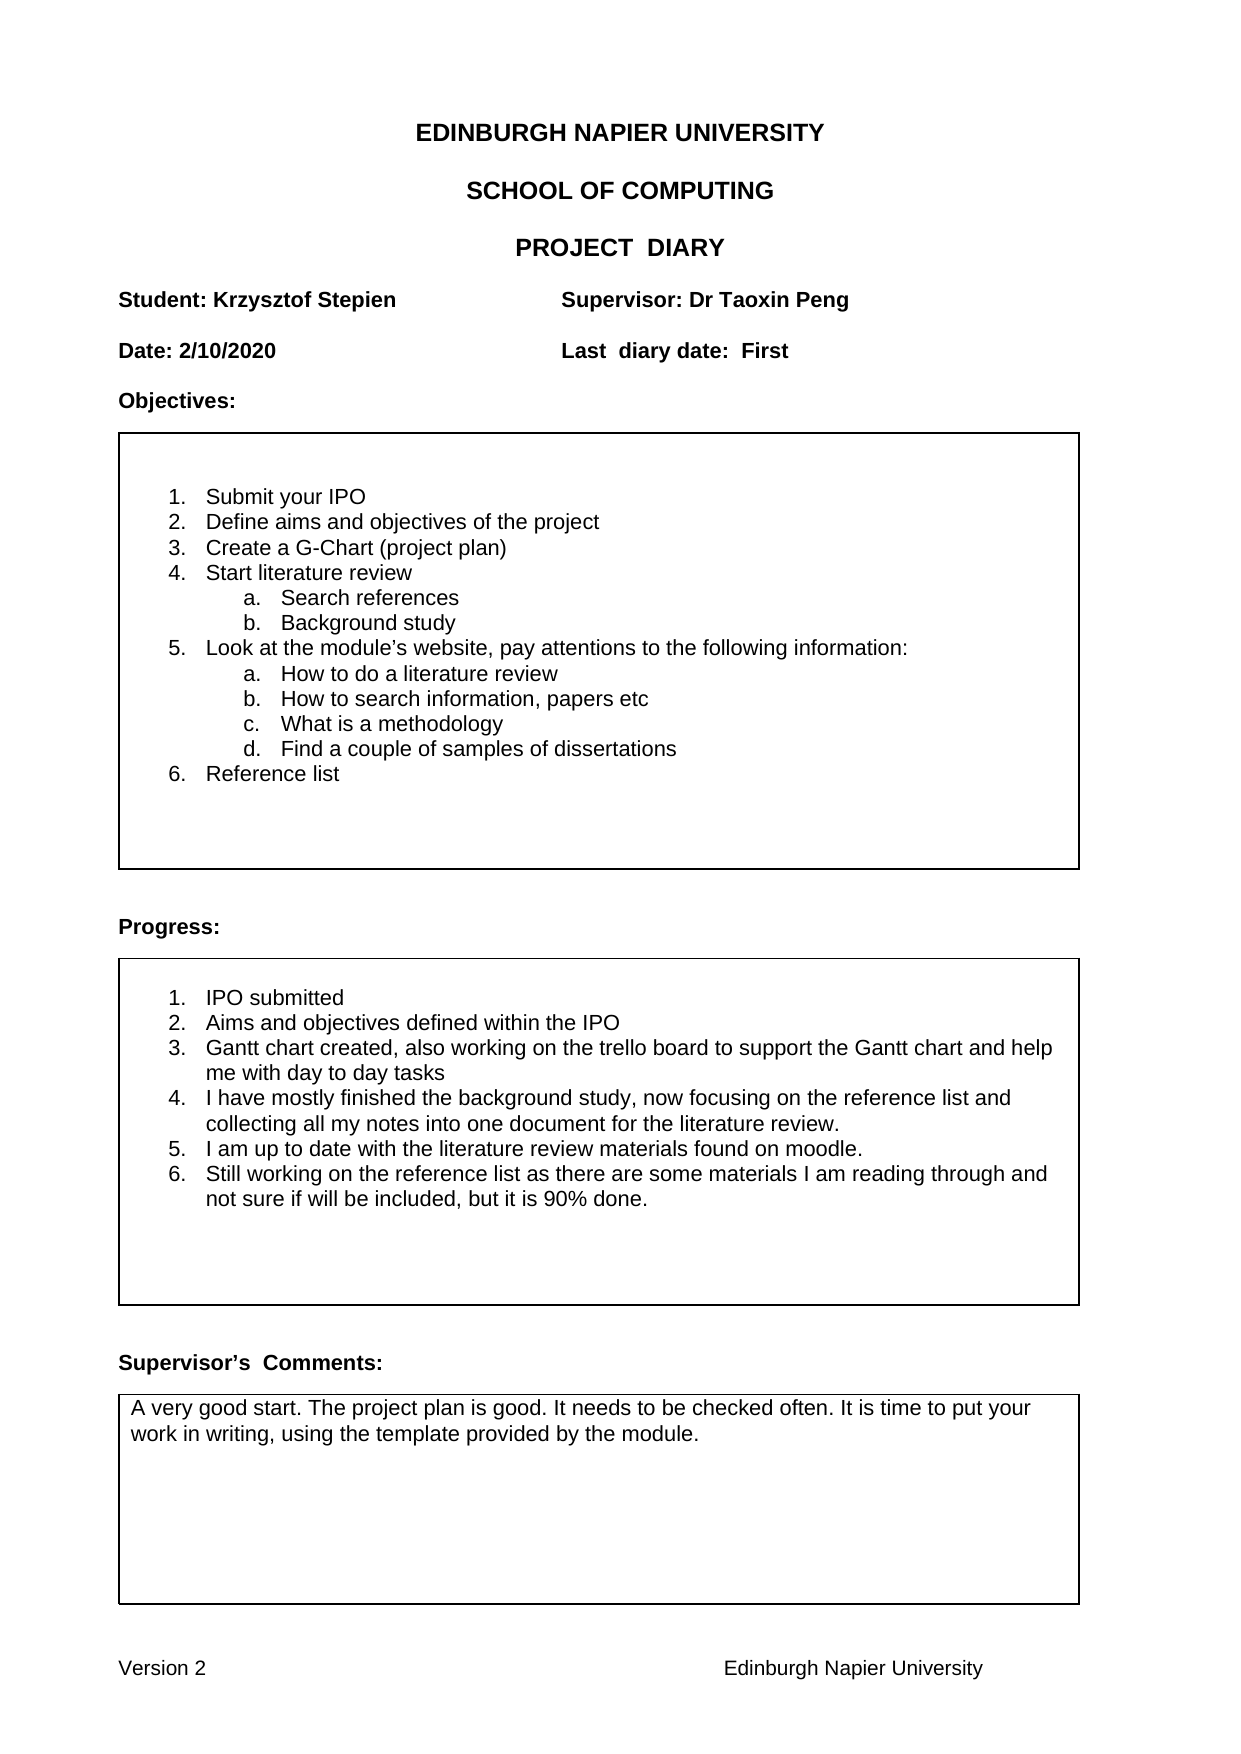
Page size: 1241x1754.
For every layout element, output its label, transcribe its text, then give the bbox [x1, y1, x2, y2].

text Date: 2/10/2020 Last diary date: First [118, 337, 1122, 363]
text Objectives: [118, 388, 1122, 413]
text SCHOOL OF COMPUTING [118, 176, 1122, 204]
title EDINBURGH NAPIER UNIVERSITY [118, 118, 1122, 147]
table_header A very good start. The project plan is good. It needs to be checked often. It is time to put your work in writing, using the template provided by the module. [120, 1395, 1078, 1603]
table_header IPO submitted Aims and objectives defined within the IPO Gantt chart created, also working on the trello board to support the Gantt chart and help me with day to day tasks I have mostly finished the background study, now focusing on the reference list and collecting all my notes into one document for the literature review. I am up to date with the literature review materials found on moodle. Still working on the reference list as there are some materials I am reading through and not sure if will be included, but it is 90% done. [120, 959, 1078, 1304]
text Progress: [118, 913, 1122, 939]
text Supervisor’s Comments: [118, 1349, 1122, 1375]
table_header Submit your IPO Define aims and objectives of the project Create a G-Chart (project plan) Start literature review Search references Background study Look at the module’s website, pay attentions to the following information: How to do a literature review How to search information, papers etc What is a methodology Find a couple of samples of dissertations Reference list [120, 434, 1078, 868]
text Student: Krzysztof Stepien Supervisor: Dr Taoxin Peng [118, 287, 1122, 312]
text PROJECT DIARY [118, 233, 1122, 262]
